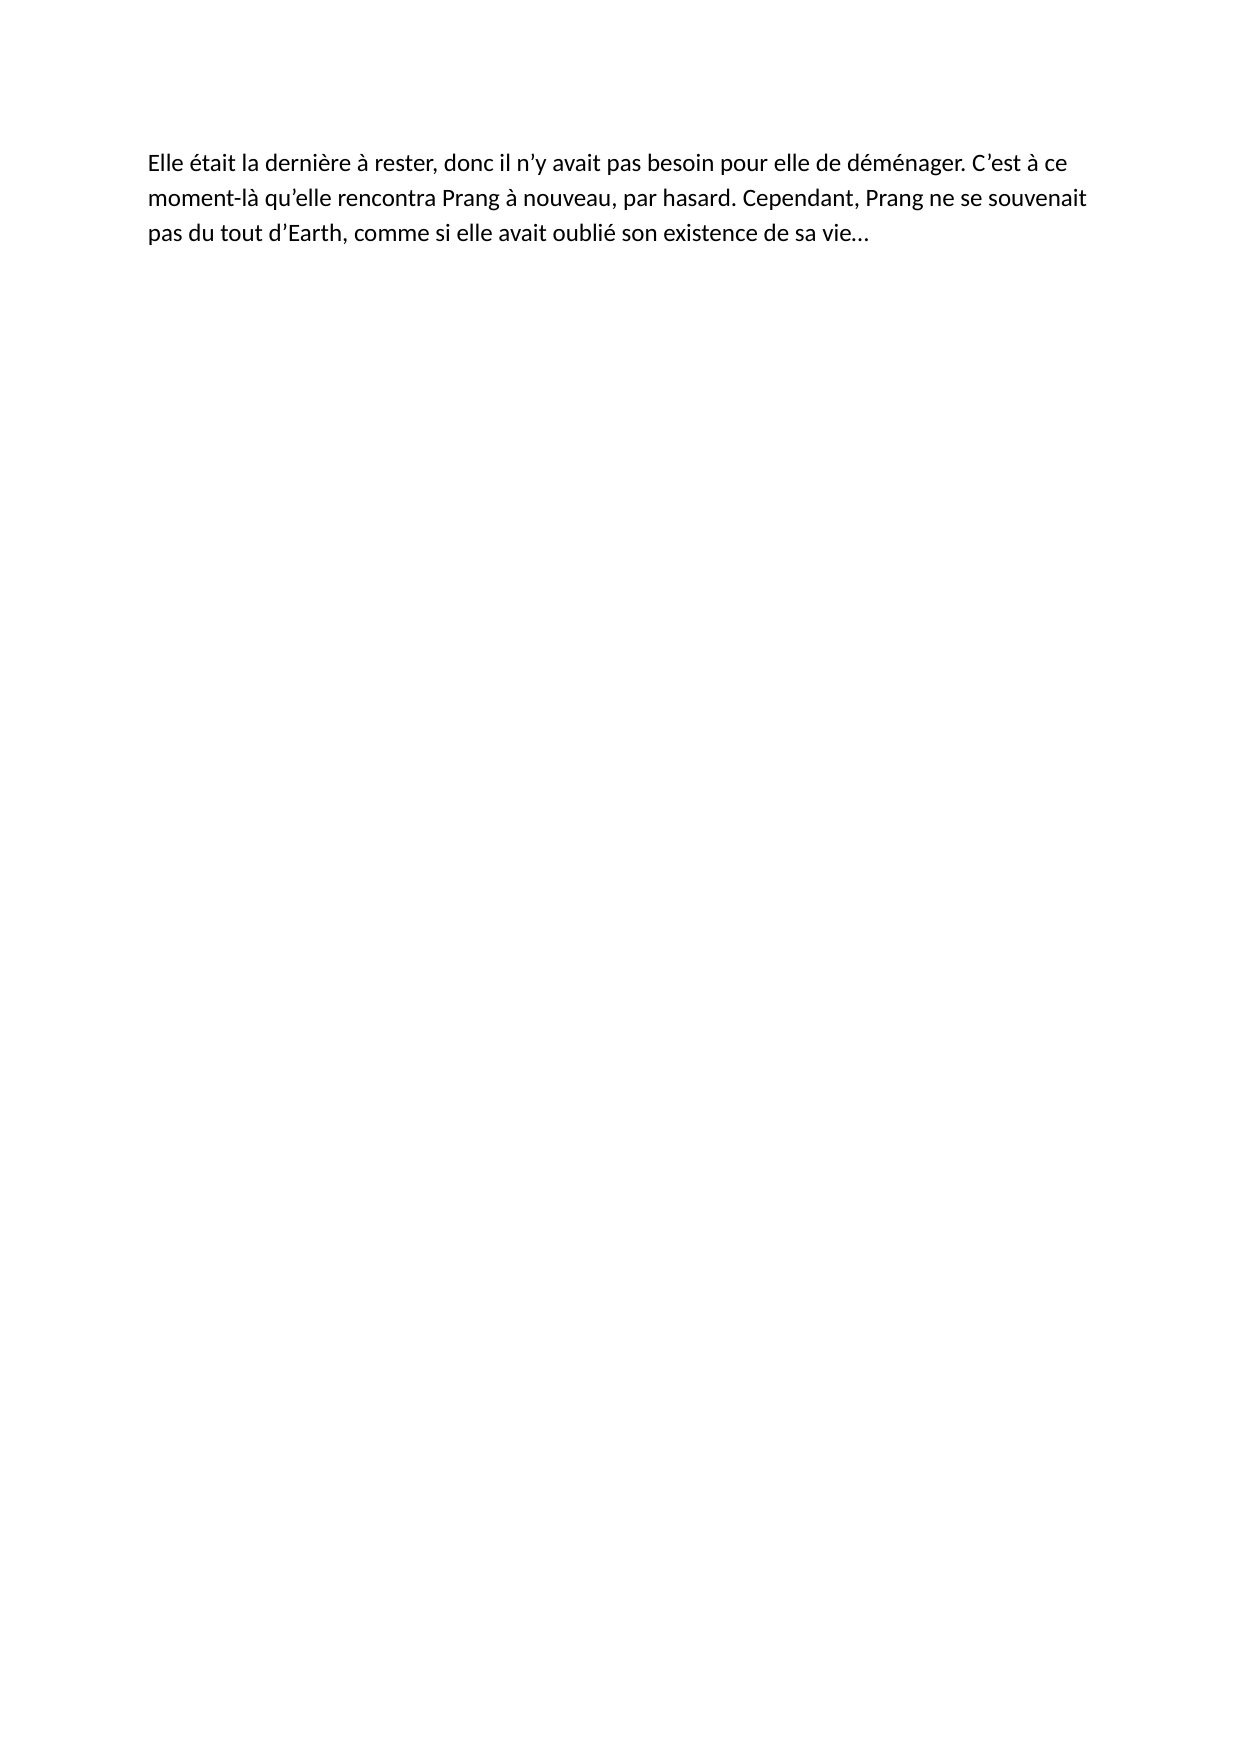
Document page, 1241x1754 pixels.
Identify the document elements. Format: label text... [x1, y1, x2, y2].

text Elle était la dernière à rester, donc il n’y avait pas besoin pour elle de déménager. C’est à ce moment-là qu’elle rencontra Prang à nouveau, par hasard. Cependant, Prang ne se souvenait pas du tout d’Earth, comme si elle avait oublié son existence de sa vie… [148, 148, 1093, 248]
